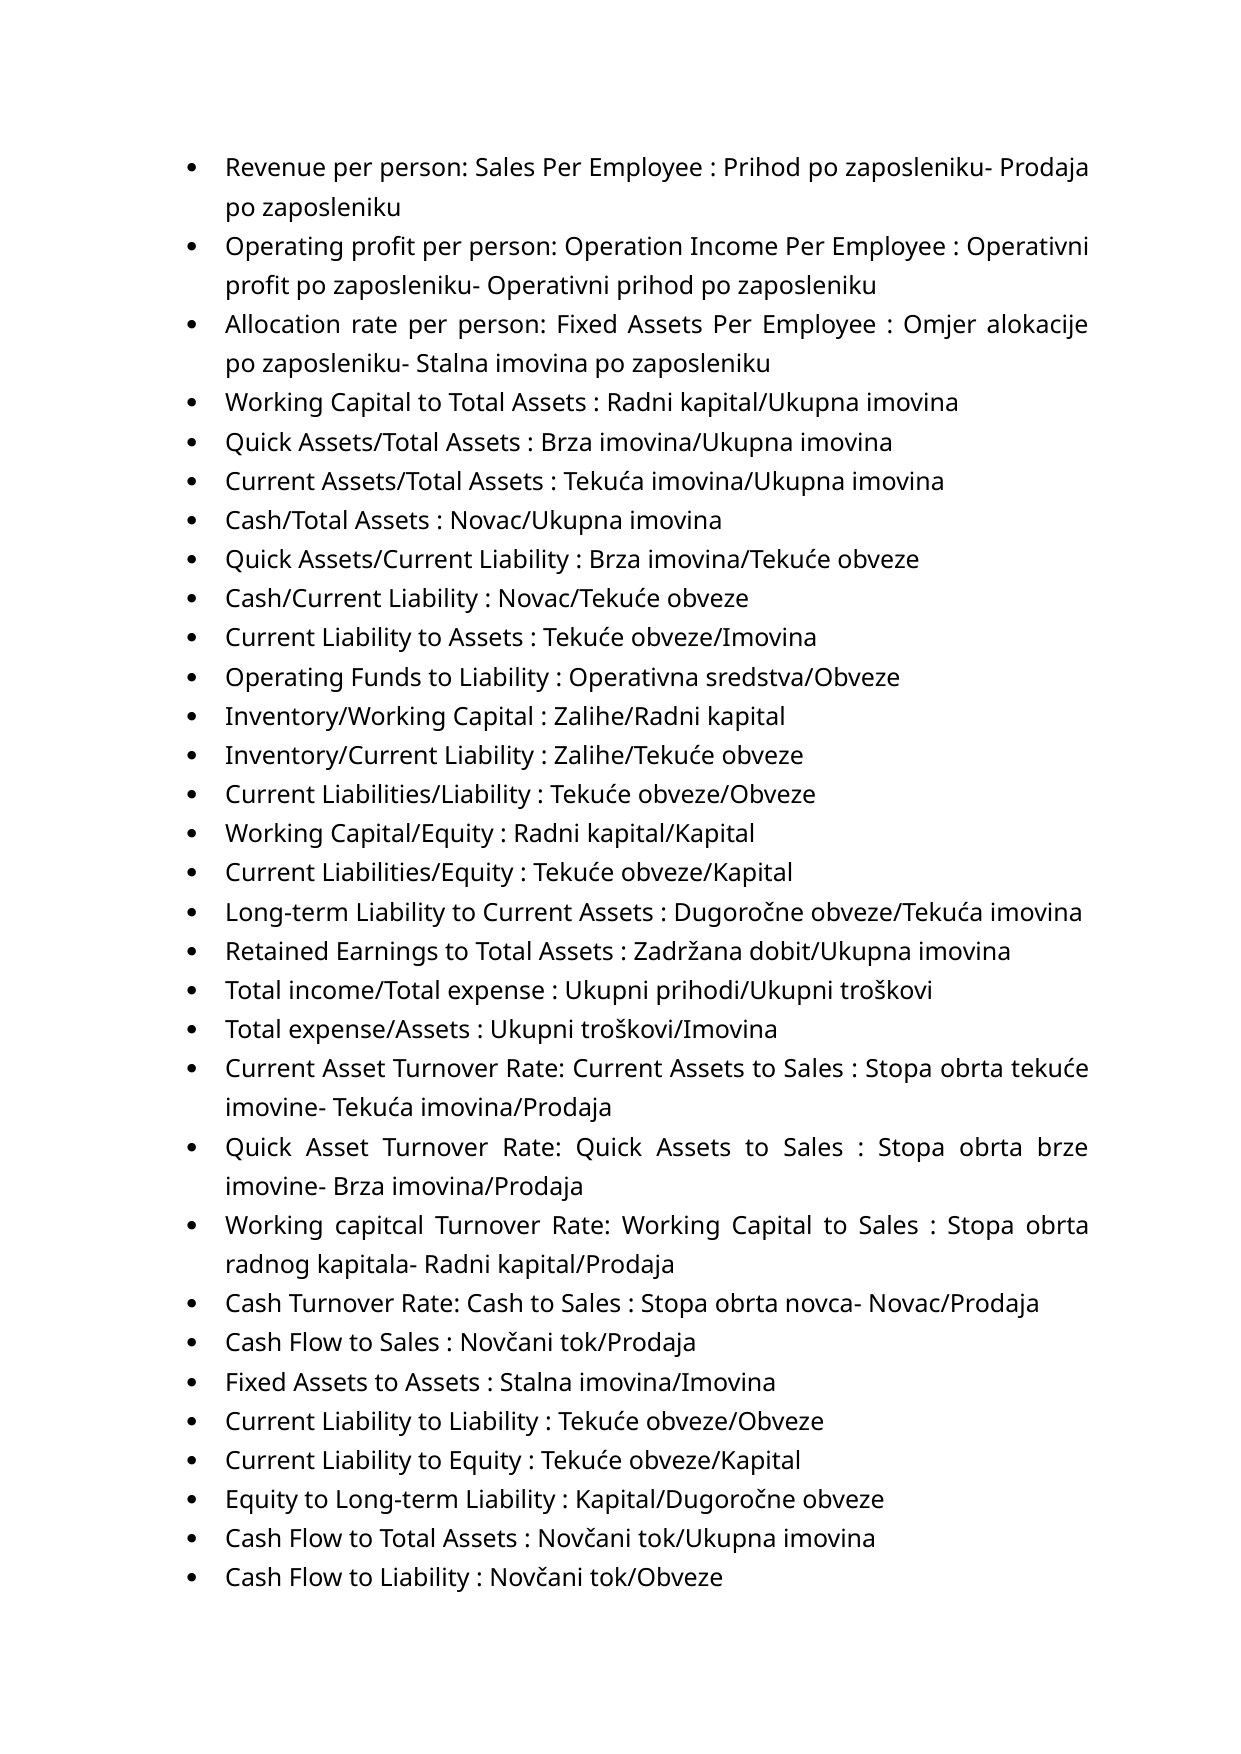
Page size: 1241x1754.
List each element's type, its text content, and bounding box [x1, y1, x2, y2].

list Cash Flow to Liability : Novčani tok/Obveze [187, 1560, 1090, 1594]
list Current Assets/Total Assets : Tekuća imovina/Ukupna imovina [187, 463, 1090, 497]
list Retained Earnings to Total Assets : Zadržana dobit/Ukupna imovina [187, 933, 1090, 967]
list Cash/Current Liability : Novac/Tekuće obveze [187, 581, 1090, 615]
list Working Capital to Total Assets : Radni kapital/Ukupna imovina [187, 385, 1090, 419]
list Current Asset Turnover Rate: Current Assets to Sales : Stopa obrta tekuće imovine- Tekuća imovina/Prodaja [187, 1051, 1090, 1124]
list Working Capital/Equity : Radni kapital/Kapital [187, 816, 1090, 850]
list Allocation rate per person: Fixed Assets Per Employee : Omjer alokacije po zaposleniku- Stalna imovina po zaposleniku [187, 307, 1090, 380]
list Current Liability to Equity : Tekuće obveze/Kapital [187, 1442, 1090, 1477]
list Revenue per person: Sales Per Employee : Prihod po zaposleniku- Prodaja po zaposleniku [187, 150, 1090, 223]
list Long-term Liability to Current Assets : Dugoročne obveze/Tekuća imovina [187, 894, 1090, 928]
list Cash Flow to Sales : Novčani tok/Prodaja [187, 1325, 1090, 1359]
list Total expense/Assets : Ukupni troškovi/Imovina [187, 1012, 1090, 1046]
list Quick Assets/Total Assets : Brza imovina/Ukupna imovina [187, 424, 1090, 458]
list Cash Turnover Rate: Cash to Sales : Stopa obrta novca- Novac/Prodaja [187, 1286, 1090, 1320]
list Cash/Total Assets : Novac/Ukupna imovina [187, 502, 1090, 537]
list Quick Assets/Current Liability : Brza imovina/Tekuće obveze [187, 542, 1090, 576]
list Working capitcal Turnover Rate: Working Capital to Sales : Stopa obrta radnog kapitala- Radni kapital/Prodaja [187, 1207, 1090, 1281]
list Current Liabilities/Equity : Tekuće obveze/Kapital [187, 855, 1090, 889]
list Quick Asset Turnover Rate: Quick Assets to Sales : Stopa obrta brze imovine- Brza imovina/Prodaja [187, 1129, 1090, 1202]
list Inventory/Working Capital : Zalihe/Radni kapital [187, 698, 1090, 732]
list Inventory/Current Liability : Zalihe/Tekuće obveze [187, 737, 1090, 772]
list Current Liability to Liability : Tekuće obveze/Obveze [187, 1403, 1090, 1437]
list Cash Flow to Total Assets : Novčani tok/Ukupna imovina [187, 1521, 1090, 1555]
list Total income/Total expense : Ukupni prihodi/Ukupni troškovi [187, 972, 1090, 1007]
list Current Liabilities/Liability : Tekuće obveze/Obveze [187, 777, 1090, 811]
list Current Liability to Assets : Tekuće obveze/Imovina [187, 620, 1090, 654]
list Equity to Long-term Liability : Kapital/Dugoročne obveze [187, 1482, 1090, 1516]
list Operating profit per person: Operation Income Per Employee : Operativni profit po zaposleniku- Operativni prihod po zaposleniku [187, 228, 1090, 302]
list Operating Funds to Liability : Operativna sredstva/Obveze [187, 659, 1090, 693]
list Fixed Assets to Assets : Stalna imovina/Imovina [187, 1364, 1090, 1398]
